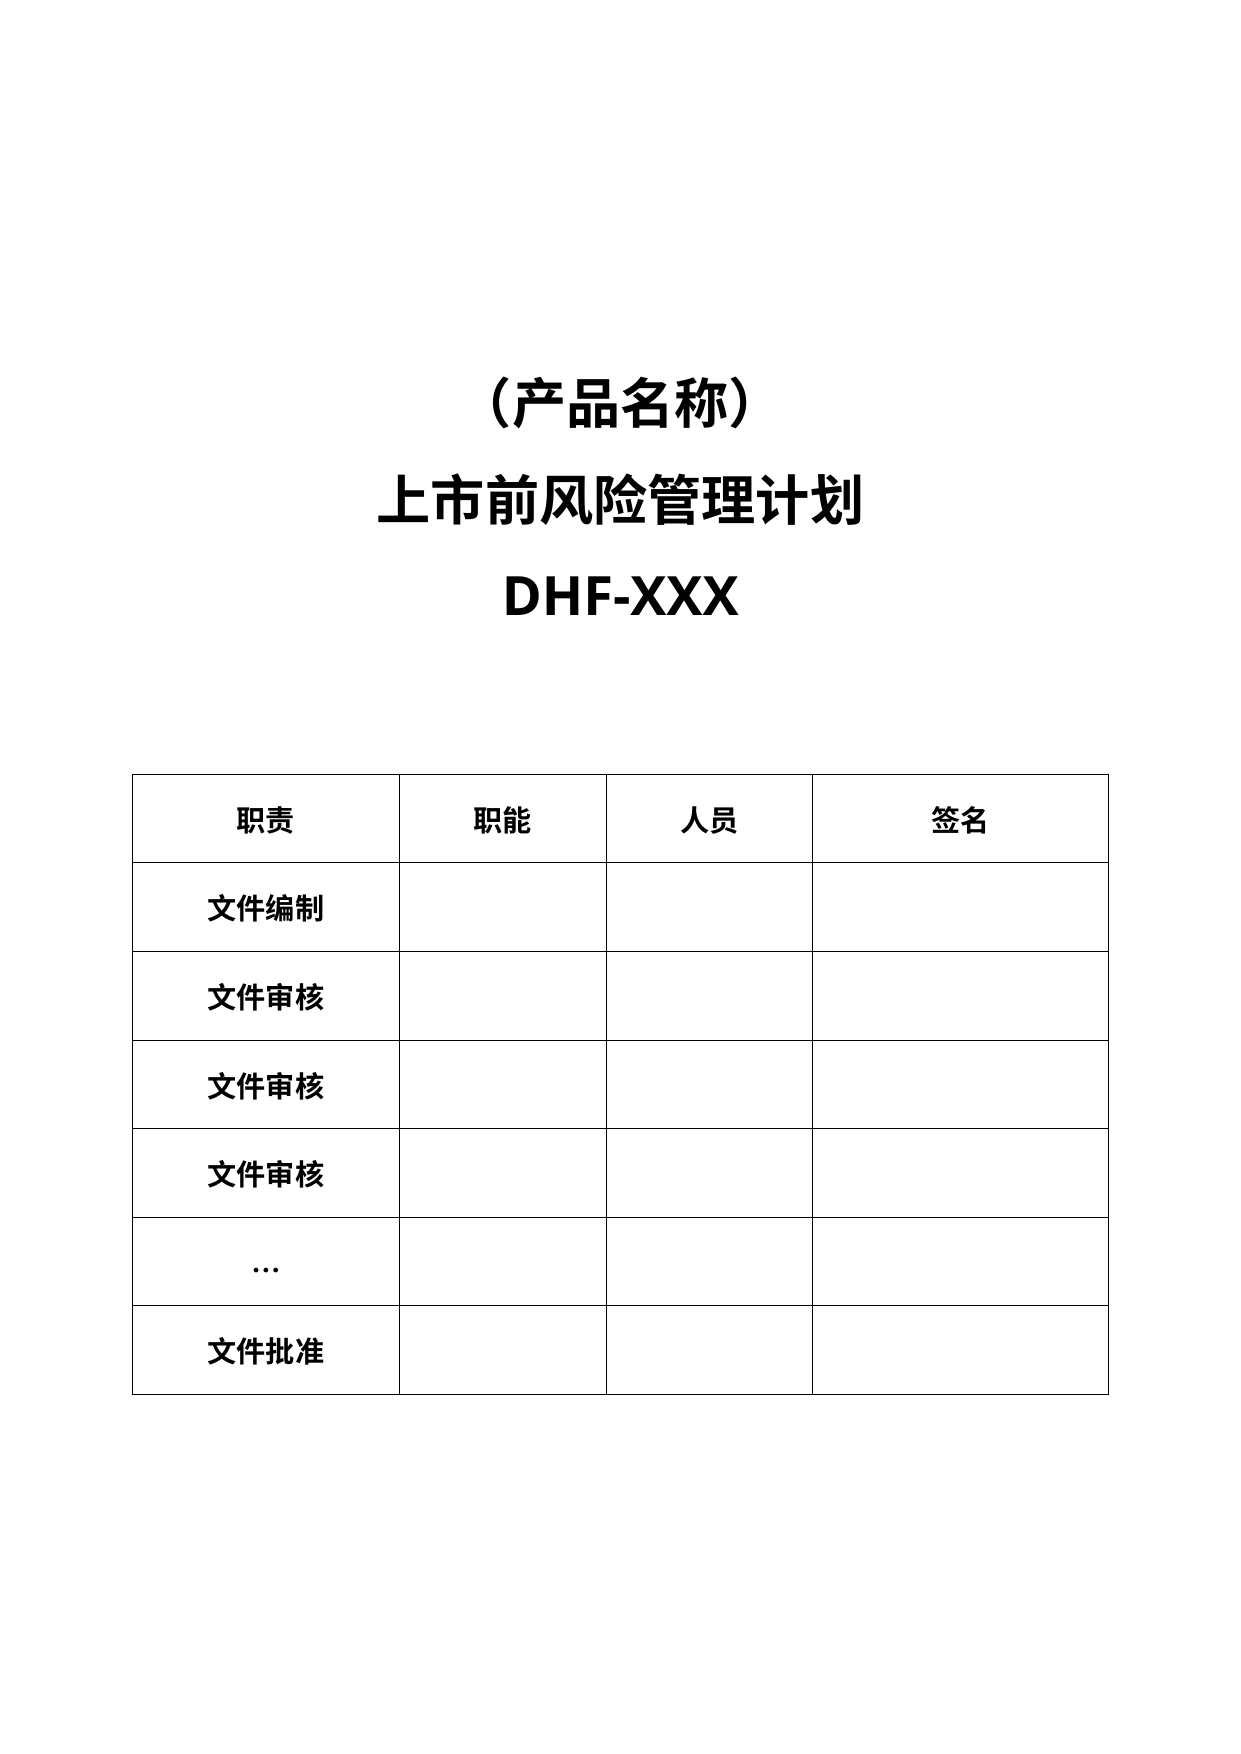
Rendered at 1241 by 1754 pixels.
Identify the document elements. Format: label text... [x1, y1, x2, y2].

table_cell [400, 863, 606, 951]
text DHF-XXX [118, 546, 1122, 643]
table_cell [607, 1129, 812, 1217]
table_cell [813, 952, 1108, 1039]
table_cell [607, 1218, 812, 1305]
table_cell [813, 1041, 1108, 1128]
table_cell [607, 1306, 812, 1394]
table_cell [607, 863, 812, 951]
table_header 职责 [133, 775, 399, 862]
table_cell [813, 1306, 1108, 1394]
table_cell [400, 1041, 606, 1128]
table_cell [400, 1129, 606, 1217]
table_cell [400, 952, 606, 1039]
table_cell [813, 1218, 1108, 1305]
table_cell 文件审核 [133, 952, 399, 1039]
table_cell [400, 1306, 606, 1394]
table_header 人员 [607, 775, 812, 862]
table_cell [813, 863, 1108, 951]
text （产品名称） [118, 351, 1122, 448]
table_cell 文件审核 [133, 1129, 399, 1217]
table_cell 文件批准 [133, 1306, 399, 1394]
table_cell 文件编制 [133, 863, 399, 951]
text 上市前风险管理计划 [118, 448, 1122, 546]
table_cell [400, 1218, 606, 1305]
table_header 签名 [813, 775, 1108, 862]
table_cell … [133, 1218, 399, 1305]
table_header 职能 [400, 775, 606, 862]
table_cell [813, 1129, 1108, 1217]
table_cell [607, 952, 812, 1039]
table_cell [607, 1041, 812, 1128]
table_cell 文件审核 [133, 1041, 399, 1128]
